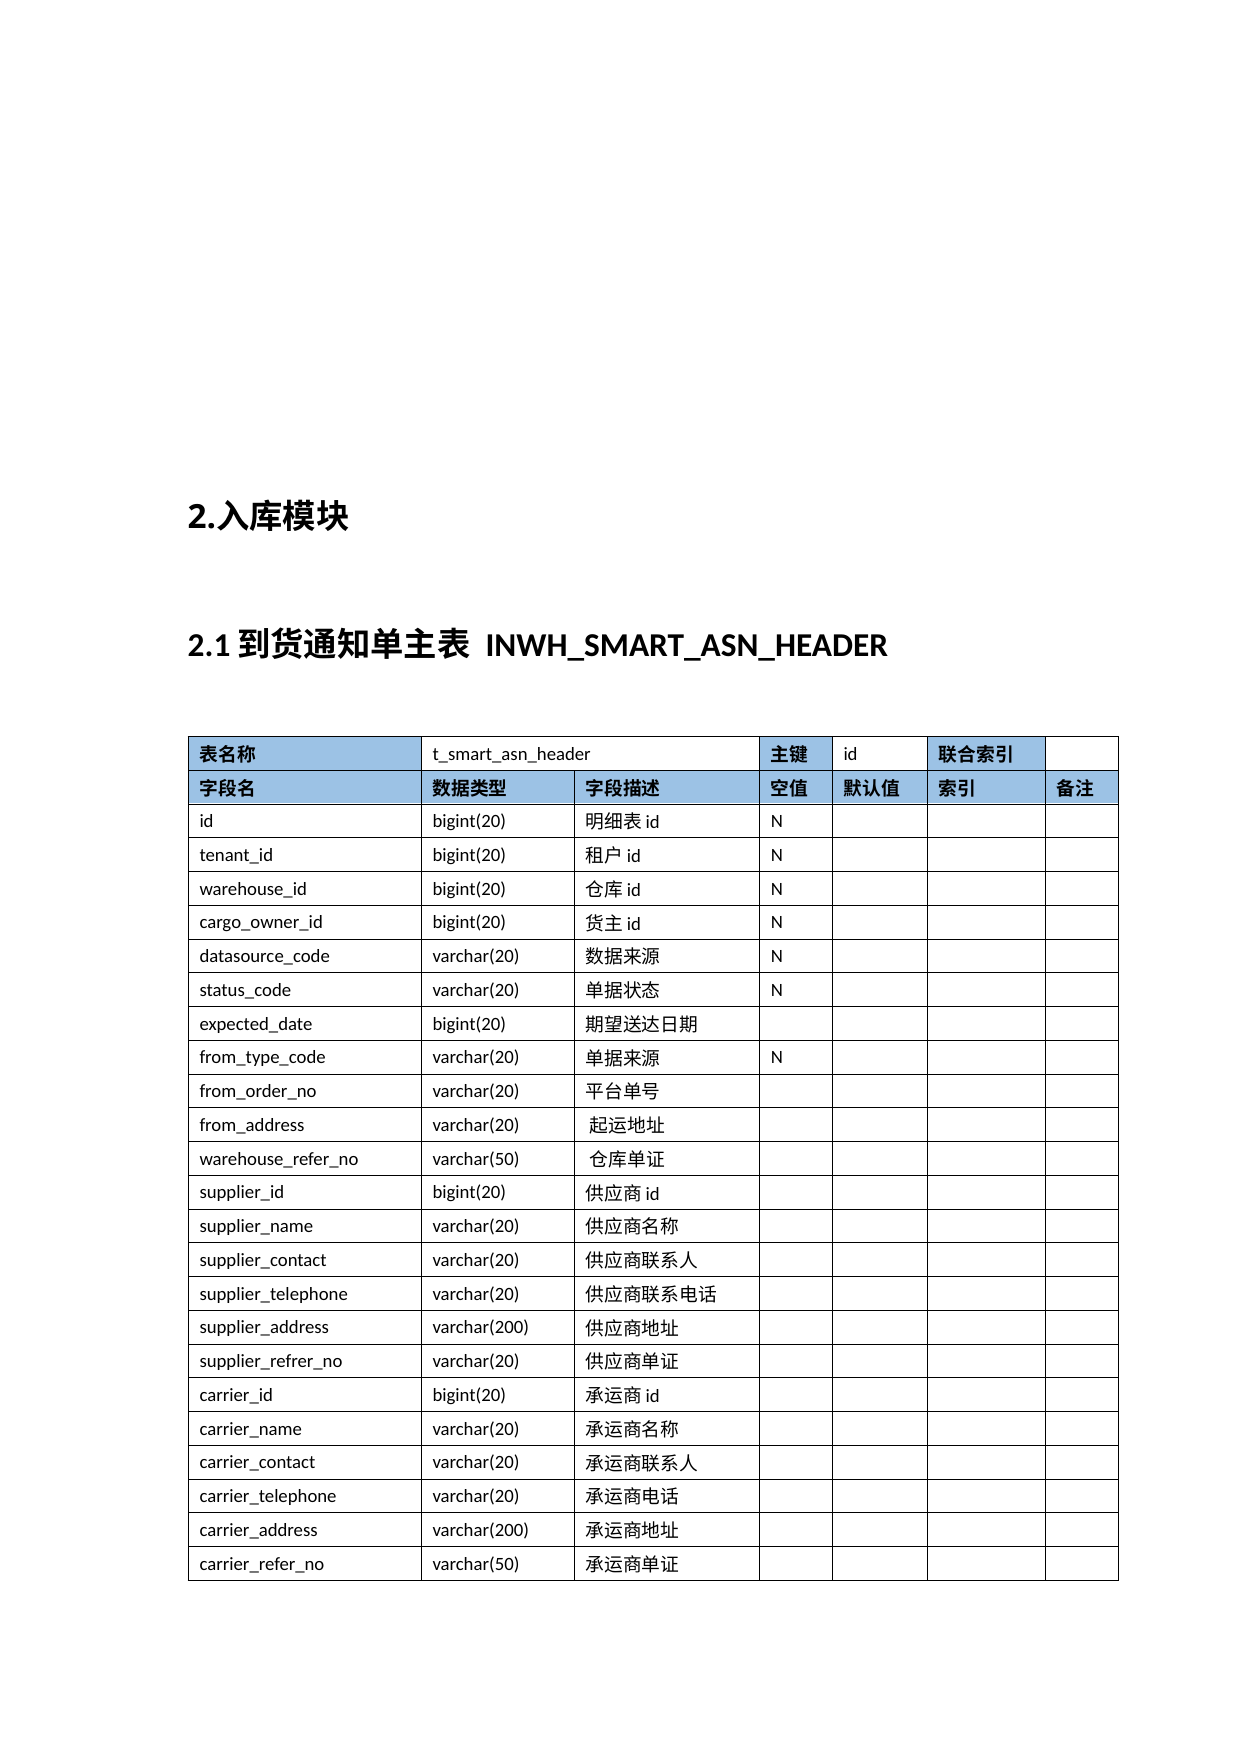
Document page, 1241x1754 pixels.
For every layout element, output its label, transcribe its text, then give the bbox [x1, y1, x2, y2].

table_cell 字段描述 [575, 771, 759, 803]
table_cell [833, 1075, 927, 1107]
table_cell N [760, 805, 832, 837]
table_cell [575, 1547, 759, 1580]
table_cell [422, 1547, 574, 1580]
table_cell [1046, 872, 1118, 905]
table_cell 数据来源 [575, 940, 759, 972]
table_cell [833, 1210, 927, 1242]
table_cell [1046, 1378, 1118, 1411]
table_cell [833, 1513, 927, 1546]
table_cell 索引 [928, 771, 1045, 803]
table_cell id [189, 805, 421, 837]
table_cell 备注 [1046, 771, 1118, 803]
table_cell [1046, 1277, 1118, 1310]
table_header 联合索引 [928, 737, 1045, 770]
table_cell tenant_id [189, 838, 421, 871]
table_cell [760, 1075, 832, 1107]
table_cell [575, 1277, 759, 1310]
table_cell [833, 1007, 927, 1040]
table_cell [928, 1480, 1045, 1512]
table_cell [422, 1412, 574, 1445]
table_cell 明细表id [575, 805, 759, 837]
table_cell varchar(20) [422, 1041, 574, 1073]
table_cell 期望送达日期 [575, 1007, 759, 1040]
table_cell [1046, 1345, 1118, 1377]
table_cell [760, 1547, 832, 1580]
table_cell varchar(20) [422, 1075, 574, 1107]
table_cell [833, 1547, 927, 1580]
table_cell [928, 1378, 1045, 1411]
table_cell [1046, 973, 1118, 1006]
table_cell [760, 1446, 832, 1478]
table_cell [833, 805, 927, 837]
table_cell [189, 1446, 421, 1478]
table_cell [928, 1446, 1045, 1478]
table_cell 空值 [760, 771, 832, 803]
table_cell varchar(20) [422, 1210, 574, 1242]
table_cell bigint(20) [422, 1007, 574, 1040]
table_cell [928, 940, 1045, 972]
table_cell [833, 940, 927, 972]
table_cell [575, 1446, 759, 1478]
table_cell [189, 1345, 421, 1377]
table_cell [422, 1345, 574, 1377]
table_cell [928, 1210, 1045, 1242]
table_cell [1046, 1108, 1118, 1141]
table_cell [928, 1075, 1045, 1107]
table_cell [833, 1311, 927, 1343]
table_cell [1046, 1176, 1118, 1208]
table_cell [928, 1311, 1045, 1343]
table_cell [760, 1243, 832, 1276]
table_cell warehouse_id [189, 872, 421, 905]
table_cell 供应商名称 [575, 1210, 759, 1242]
table_cell [928, 973, 1045, 1006]
table_cell [1046, 838, 1118, 871]
table_cell N [760, 973, 832, 1006]
table_cell status_code [189, 973, 421, 1006]
table_cell [1046, 906, 1118, 938]
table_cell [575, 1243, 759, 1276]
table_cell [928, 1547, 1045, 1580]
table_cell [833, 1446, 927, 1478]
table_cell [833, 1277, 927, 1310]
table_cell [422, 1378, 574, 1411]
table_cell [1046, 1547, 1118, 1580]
table_cell [760, 1210, 832, 1242]
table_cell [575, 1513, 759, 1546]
table_cell cargo_owner_id [189, 906, 421, 938]
table_cell [833, 838, 927, 871]
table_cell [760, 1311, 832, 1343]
table_cell 仓库单证 [575, 1142, 759, 1175]
table_cell [928, 838, 1045, 871]
table_cell 供应商id [575, 1176, 759, 1208]
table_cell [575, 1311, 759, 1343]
table_cell 租户id [575, 838, 759, 871]
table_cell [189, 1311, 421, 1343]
table_cell 单据来源 [575, 1041, 759, 1073]
table_cell 默认值 [833, 771, 927, 803]
table_cell N [760, 838, 832, 871]
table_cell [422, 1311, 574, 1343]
table_cell varchar(20) [422, 1108, 574, 1141]
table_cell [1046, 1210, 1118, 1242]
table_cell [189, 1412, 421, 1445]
table_header [1046, 737, 1118, 770]
table_cell [1046, 1041, 1118, 1073]
table_cell 数据类型 [422, 771, 574, 803]
table_cell [928, 1108, 1045, 1141]
table_cell [1046, 805, 1118, 837]
table_header 表名称 [189, 737, 421, 770]
table_cell [833, 906, 927, 938]
table_cell supplier_name [189, 1210, 421, 1242]
table_cell expected_date [189, 1007, 421, 1040]
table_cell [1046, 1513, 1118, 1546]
table_cell [760, 1176, 832, 1208]
table_cell 单据状态 [575, 973, 759, 1006]
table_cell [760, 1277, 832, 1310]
table_cell N [760, 1041, 832, 1073]
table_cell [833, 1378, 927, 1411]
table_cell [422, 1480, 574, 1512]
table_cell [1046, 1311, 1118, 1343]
table_cell 货主id [575, 906, 759, 938]
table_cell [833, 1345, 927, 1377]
table_cell [833, 1142, 927, 1175]
table_cell bigint(20) [422, 805, 574, 837]
table_cell [833, 872, 927, 905]
table_cell [833, 973, 927, 1006]
table_cell [833, 1041, 927, 1073]
table_cell [760, 1142, 832, 1175]
table_cell bigint(20) [422, 906, 574, 938]
table_cell varchar(20) [422, 973, 574, 1006]
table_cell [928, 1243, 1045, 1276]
table_cell N [760, 940, 832, 972]
table_cell [1046, 1007, 1118, 1040]
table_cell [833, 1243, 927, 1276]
table_cell varchar(50) [422, 1142, 574, 1175]
table_cell [1046, 940, 1118, 972]
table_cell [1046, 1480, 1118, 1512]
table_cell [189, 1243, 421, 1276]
table_cell [928, 1142, 1045, 1175]
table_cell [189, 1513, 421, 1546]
table_header id [833, 737, 927, 770]
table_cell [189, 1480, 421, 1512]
table_cell from_address [189, 1108, 421, 1141]
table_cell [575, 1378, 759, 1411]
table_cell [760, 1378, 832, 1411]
table_cell [928, 906, 1045, 938]
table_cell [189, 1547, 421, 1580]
table_cell [928, 872, 1045, 905]
table_cell [760, 1108, 832, 1141]
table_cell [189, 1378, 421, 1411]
table_cell 仓库id [575, 872, 759, 905]
table_cell warehouse_refer_no [189, 1142, 421, 1175]
table_cell supplier_id [189, 1176, 421, 1208]
table_cell bigint(20) [422, 872, 574, 905]
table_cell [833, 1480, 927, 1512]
table_cell 平台单号 [575, 1075, 759, 1107]
subtitle 2.入库模块 [187, 482, 1053, 547]
table_cell [760, 1007, 832, 1040]
table_header 主键 [760, 737, 832, 770]
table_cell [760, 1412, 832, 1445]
table_cell N [760, 906, 832, 938]
table_header t_smart_asn_header [422, 737, 759, 770]
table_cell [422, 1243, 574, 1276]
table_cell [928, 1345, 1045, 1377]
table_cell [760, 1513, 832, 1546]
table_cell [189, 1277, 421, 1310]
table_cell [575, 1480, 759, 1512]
table_cell datasource_code [189, 940, 421, 972]
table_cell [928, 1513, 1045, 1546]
table_cell from_type_code [189, 1041, 421, 1073]
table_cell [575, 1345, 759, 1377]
table_cell [833, 1108, 927, 1141]
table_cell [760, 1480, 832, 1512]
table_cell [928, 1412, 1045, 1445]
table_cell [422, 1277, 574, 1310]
table_cell bigint(20) [422, 838, 574, 871]
table_cell varchar(20) [422, 940, 574, 972]
table_cell [928, 1007, 1045, 1040]
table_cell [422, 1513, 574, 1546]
table_cell [928, 1176, 1045, 1208]
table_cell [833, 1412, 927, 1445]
table_cell [833, 1176, 927, 1208]
table_cell bigint(20) [422, 1176, 574, 1208]
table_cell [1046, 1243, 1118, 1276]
table_cell [1046, 1142, 1118, 1175]
table_cell 起运地址 [575, 1108, 759, 1141]
table_cell N [760, 872, 832, 905]
table_cell [928, 805, 1045, 837]
table_cell [1046, 1075, 1118, 1107]
table_cell from_order_no [189, 1075, 421, 1107]
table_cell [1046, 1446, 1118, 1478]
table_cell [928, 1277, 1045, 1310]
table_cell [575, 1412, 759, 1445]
table_cell 字段名 [189, 771, 421, 803]
subtitle 2.1到货通知单主表 INWH_SMART_ASN_HEADER [187, 609, 1053, 674]
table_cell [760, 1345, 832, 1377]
table_cell [928, 1041, 1045, 1073]
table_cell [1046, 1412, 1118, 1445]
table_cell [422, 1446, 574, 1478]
